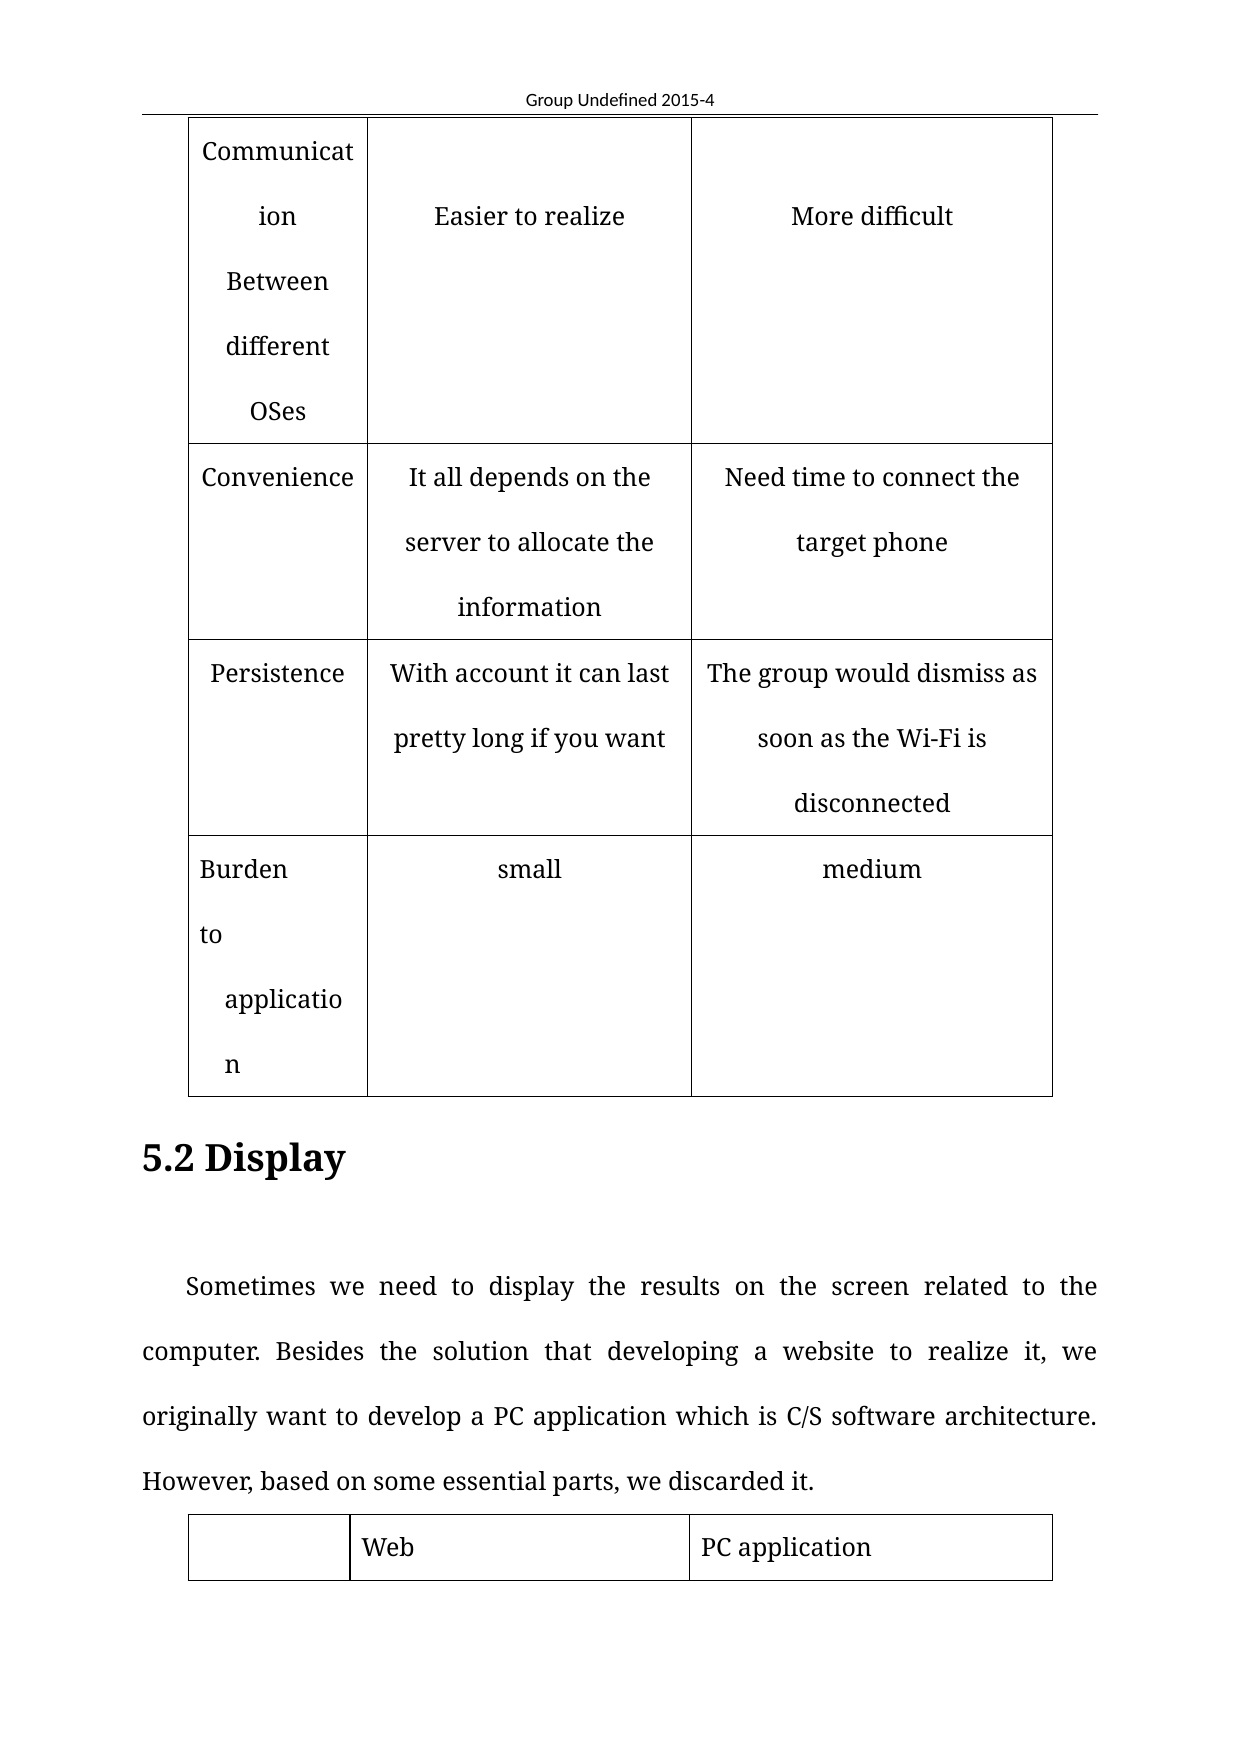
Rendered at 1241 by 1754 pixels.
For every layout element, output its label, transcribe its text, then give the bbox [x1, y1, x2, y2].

table_cell Communication Between different OSes [189, 118, 367, 443]
table_cell Need time to connect the target phone [692, 444, 1052, 639]
table_cell It all depends on the server to allocate the information [368, 444, 691, 639]
table_header PC application [690, 1515, 1052, 1580]
table_cell Burden to application [189, 836, 367, 1096]
table_cell With account it can last pretty long if you want [368, 640, 691, 835]
subtitle 5.2 Display [142, 1124, 1098, 1189]
table_cell The group would dismiss as soon as the Wi-Fi is disconnected [692, 640, 1052, 835]
table_cell Persistence [189, 640, 367, 835]
table_cell More difficult [692, 118, 1052, 443]
text Sometimes we need to display the results on the screen related to the computer. Besides the solution that developing a website to realize it, we originally want to develop a PC application which is C/S software architecture. However, based on some essential parts, we discarded it. [142, 1254, 1098, 1514]
table_cell Easier to realize [368, 118, 691, 443]
table_cell Convenience [189, 444, 367, 639]
table_header [189, 1515, 349, 1580]
table_header Web [351, 1515, 689, 1580]
table_cell medium [692, 836, 1052, 1096]
table_cell small [368, 836, 691, 1096]
